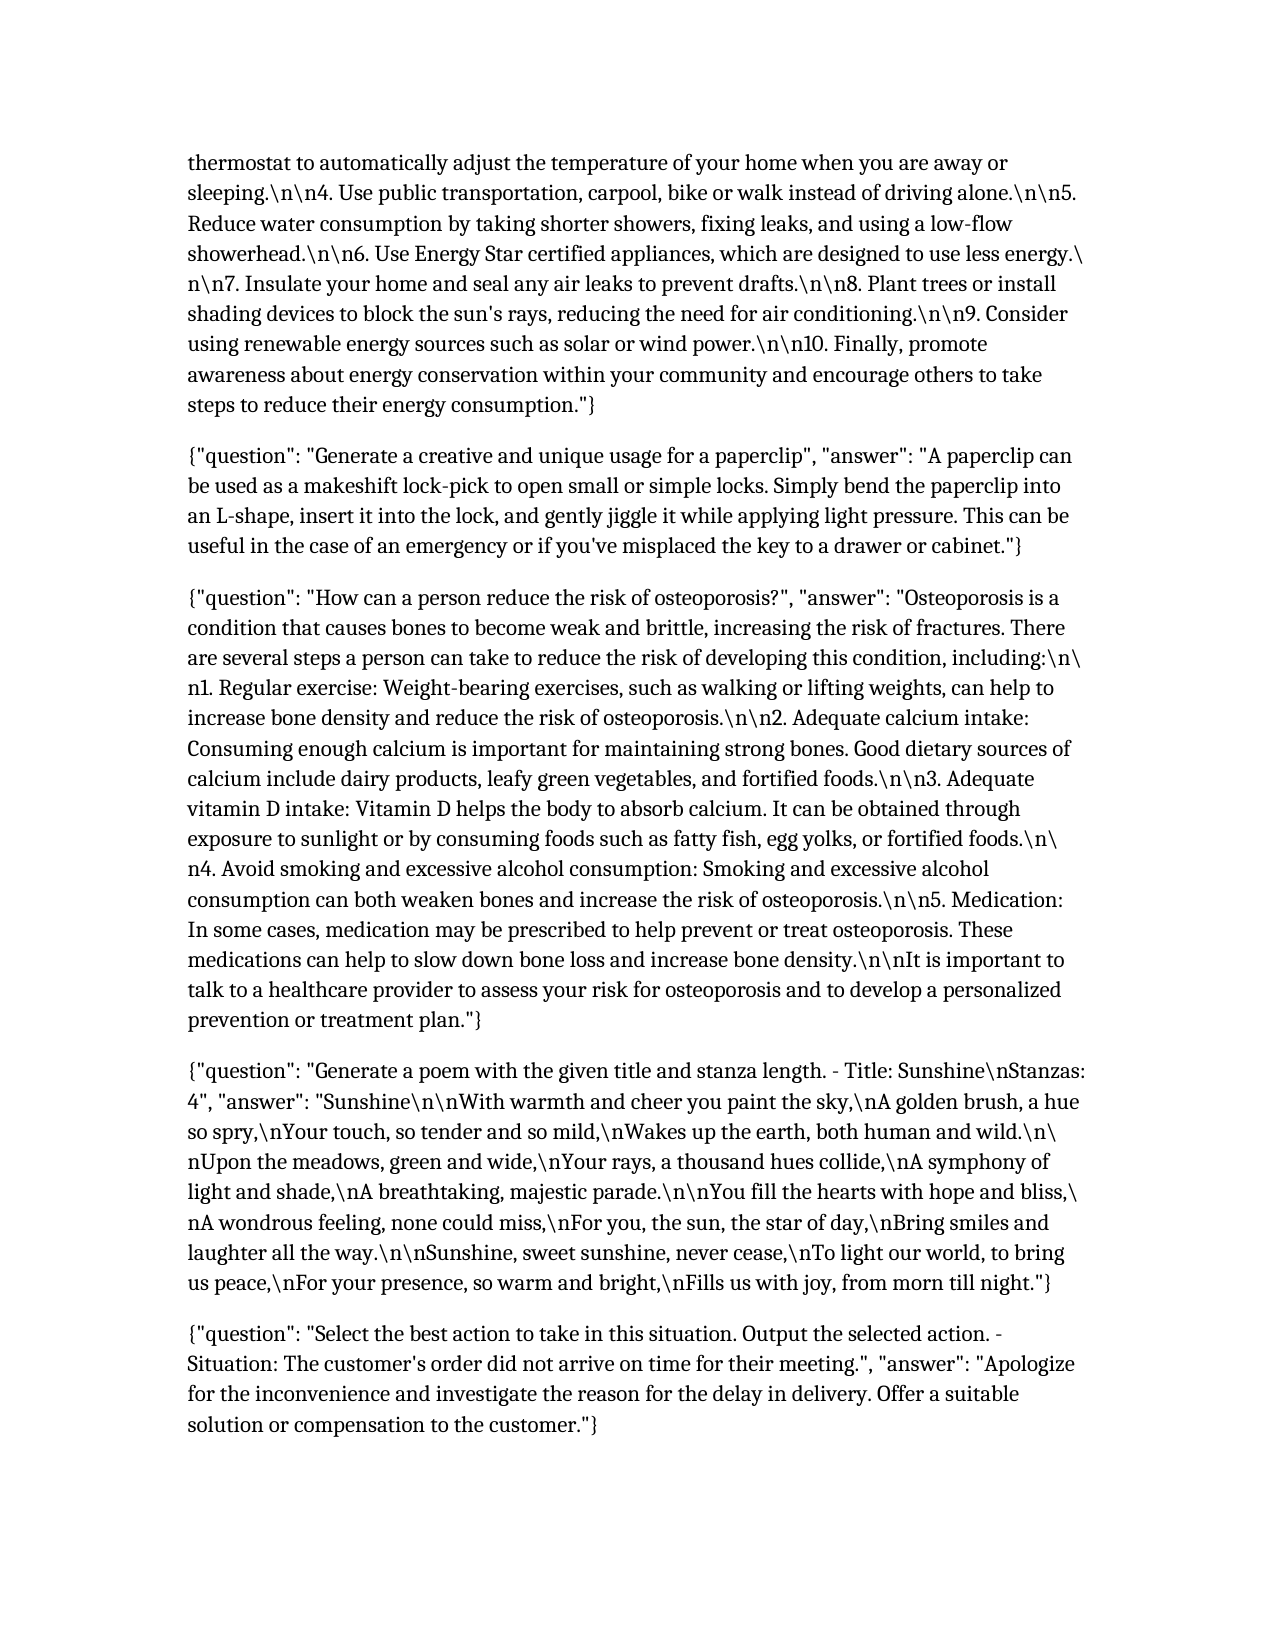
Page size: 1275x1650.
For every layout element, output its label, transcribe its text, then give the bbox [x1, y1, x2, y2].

text {"question": "Generate a poem with the given title and stanza length. - Title: Sunshine\nStanzas: 4", "answer": "Sunshine\n\nWith warmth and cheer you paint the sky,\nA golden brush, a hue so spry,\nYour touch, so tender and so mild,\nWakes up the earth, both human and wild.\n\nUpon the meadows, green and wide,\nYour rays, a thousand hues collide,\nA symphony of light and shade,\nA breathtaking, majestic parade.\n\nYou fill the hearts with hope and bliss,\nA wondrous feeling, none could miss,\nFor you, the sun, the star of day,\nBring smiles and laughter all the way.\n\nSunshine, sweet sunshine, never cease,\nTo light our world, to bring us peace,\nFor your presence, so warm and bright,\nFills us with joy, from morn till night."} [187, 1058, 1087, 1296]
text {"question": "Select the best action to take in this situation. Output the selected action. - Situation: The customer's order did not arrive on time for their meeting.", "answer": "Apologize for the inconvenience and investigate the reason for the delay in delivery. Offer a suitable solution or compensation to the customer."} [187, 1321, 1087, 1438]
text {"question": "How can a person reduce the risk of osteoporosis?", "answer": "Osteoporosis is a condition that causes bones to become weak and brittle, increasing the risk of fractures. There are several steps a person can take to reduce the risk of developing this condition, including:\n\n1. Regular exercise: Weight-bearing exercises, such as walking or lifting weights, can help to increase bone density and reduce the risk of osteoporosis.\n\n2. Adequate calcium intake: Consuming enough calcium is important for maintaining strong bones. Good dietary sources of calcium include dairy products, leafy green vegetables, and fortified foods.\n\n3. Adequate vitamin D intake: Vitamin D helps the body to absorb calcium. It can be obtained through exposure to sunlight or by consuming foods such as fatty fish, egg yolks, or fortified foods.\n\n4. Avoid smoking and excessive alcohol consumption: Smoking and excessive alcohol consumption can both weaken bones and increase the risk of osteoporosis.\n\n5. Medication: In some cases, medication may be prescribed to help prevent or treat osteoporosis. These medications can help to slow down bone loss and increase bone density.\n\nIt is important to talk to a healthcare provider to assess your risk for osteoporosis and to develop a personalized prevention or treatment plan."} [187, 584, 1087, 1034]
text {"question": "Generate a creative and unique usage for a paperclip", "answer": "A paperclip can be used as a makeshift lock-pick to open small or simple locks. Simply bend the paperclip into an L-shape, insert it into the lock, and gently jiggle it while applying light pressure. This can be useful in the case of an emergency or if you've misplaced the key to a drawer or cabinet."} [187, 443, 1087, 560]
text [187, 150, 1087, 418]
